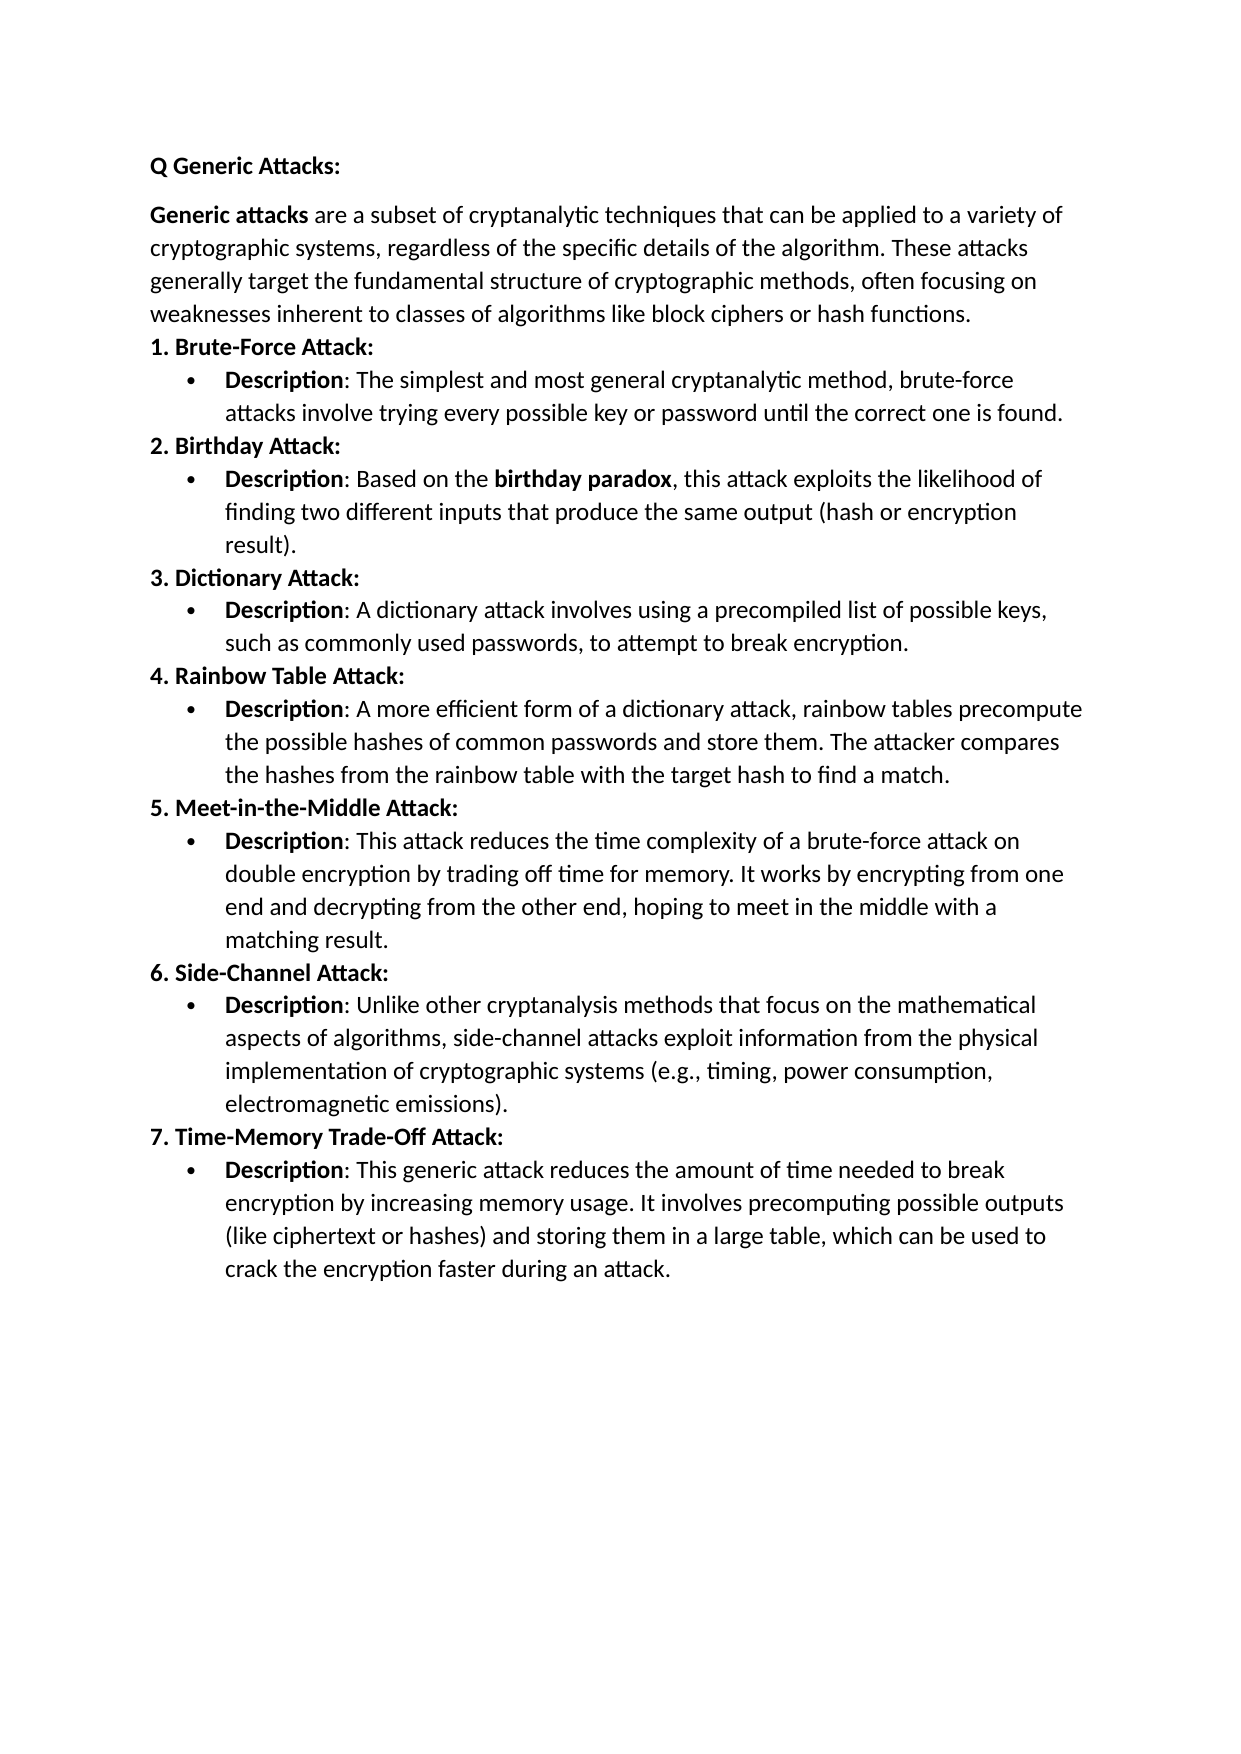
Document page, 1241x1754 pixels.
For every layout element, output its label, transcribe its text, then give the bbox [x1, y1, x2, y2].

list Description: A dictionary attack involves using a precompiled list of possible keys, such as commonly used passwords, to attempt to break encryption. [187, 594, 1090, 658]
text 1. Brute-Force Attack: [150, 331, 1090, 362]
list Description: Based on the birthday paradox, this attack exploits the likelihood of finding two different inputs that produce the same output (hash or encryption result). [187, 463, 1090, 559]
text 2. Birthday Attack: [150, 430, 1090, 461]
text 6. Side-Channel Attack: [150, 957, 1090, 987]
text 5. Meet-in-the-Middle Attack: [150, 792, 1090, 823]
list Description: This generic attack reduces the amount of time needed to break encryption by increasing memory usage. It involves precomputing possible outputs (like ciphertext or hashes) and storing them in a large table, which can be used to crack the encryption faster during an attack. [187, 1154, 1090, 1283]
text 3. Dictionary Attack: [150, 562, 1090, 592]
list Description: A more efficient form of a dictionary attack, rainbow tables precompute the possible hashes of common passwords and store them. The attacker compares the hashes from the rainbow table with the target hash to find a match. [187, 693, 1090, 790]
list Description: Unlike other cryptanalysis methods that focus on the mathematical aspects of algorithms, side-channel attacks exploit information from the physical implementation of cryptographic systems (e.g., timing, power consumption, electromagnetic emissions). [187, 989, 1090, 1119]
text Q Generic Attacks: [150, 150, 1090, 181]
text 7. Time-Memory Trade-Off Attack: [150, 1121, 1090, 1152]
list Description: This attack reduces the time complexity of a brute-force attack on double encryption by trading off time for memory. It works by encrypting from one end and decrypting from the other end, hoping to meet in the middle with a matching result. [187, 825, 1090, 954]
text 4. Rainbow Table Attack: [150, 660, 1090, 691]
text Generic attacks are a subset of cryptanalytic techniques that can be applied to a variety of cryptographic systems, regardless of the specific details of the algorithm. These attacks generally target the fundamental structure of cryptographic methods, often focusing on weaknesses inherent to classes of algorithms like block ciphers or hash functions. [150, 199, 1090, 329]
list Description: The simplest and most general cryptanalytic method, brute-force attacks involve trying every possible key or password until the correct one is found. [187, 364, 1090, 428]
